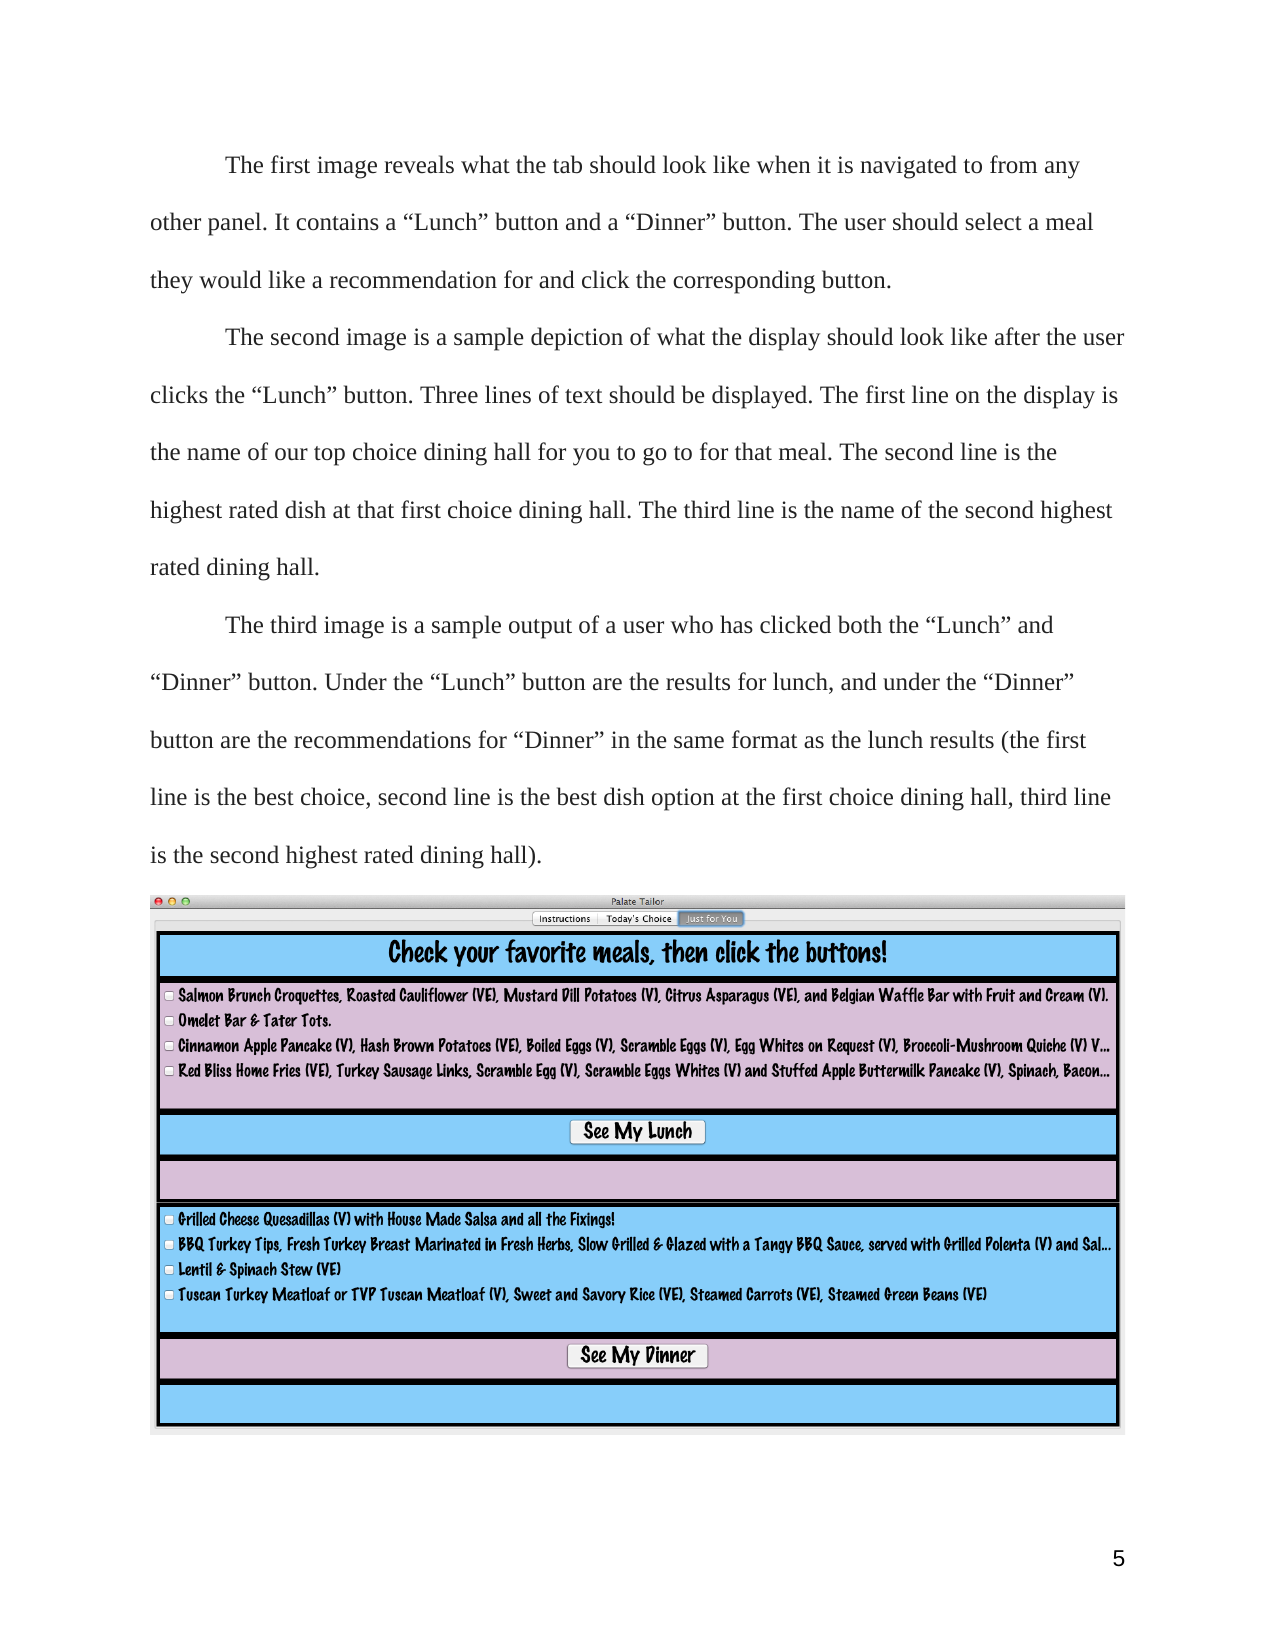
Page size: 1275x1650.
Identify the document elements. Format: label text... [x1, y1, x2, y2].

text The third image is a sample output of a user who has clicked both the “Lunch” and “Dinner” button. Under the “Lunch” button are the results for lunch, and under the “Dinner” button are the recommendations for “Dinner” in the same format as the lunch results (the first line is the best choice, second line is the best dish option at the first choice dining hall, third line is the second highest rated dining hall). [150, 610, 1125, 895]
picture [150, 895, 1125, 1435]
text The second image is a sample depiction of what the display should look like after the user clicks the “Lunch” button. Three lines of text should be displayed. The first line on the display is the name of our top choice dining hall for you to go to for that meal. The second line is the highest rated dish at that first choice dining hall. The third line is the name of the second highest rated dining hall. [150, 322, 1125, 581]
text The first image reveals what the tab should look like when it is navigated to from any other panel. It contains a “Lunch” button and a “Dinner” button. The user should select a meal they would like a recommendation for and click the corresponding button. [150, 150, 1125, 294]
